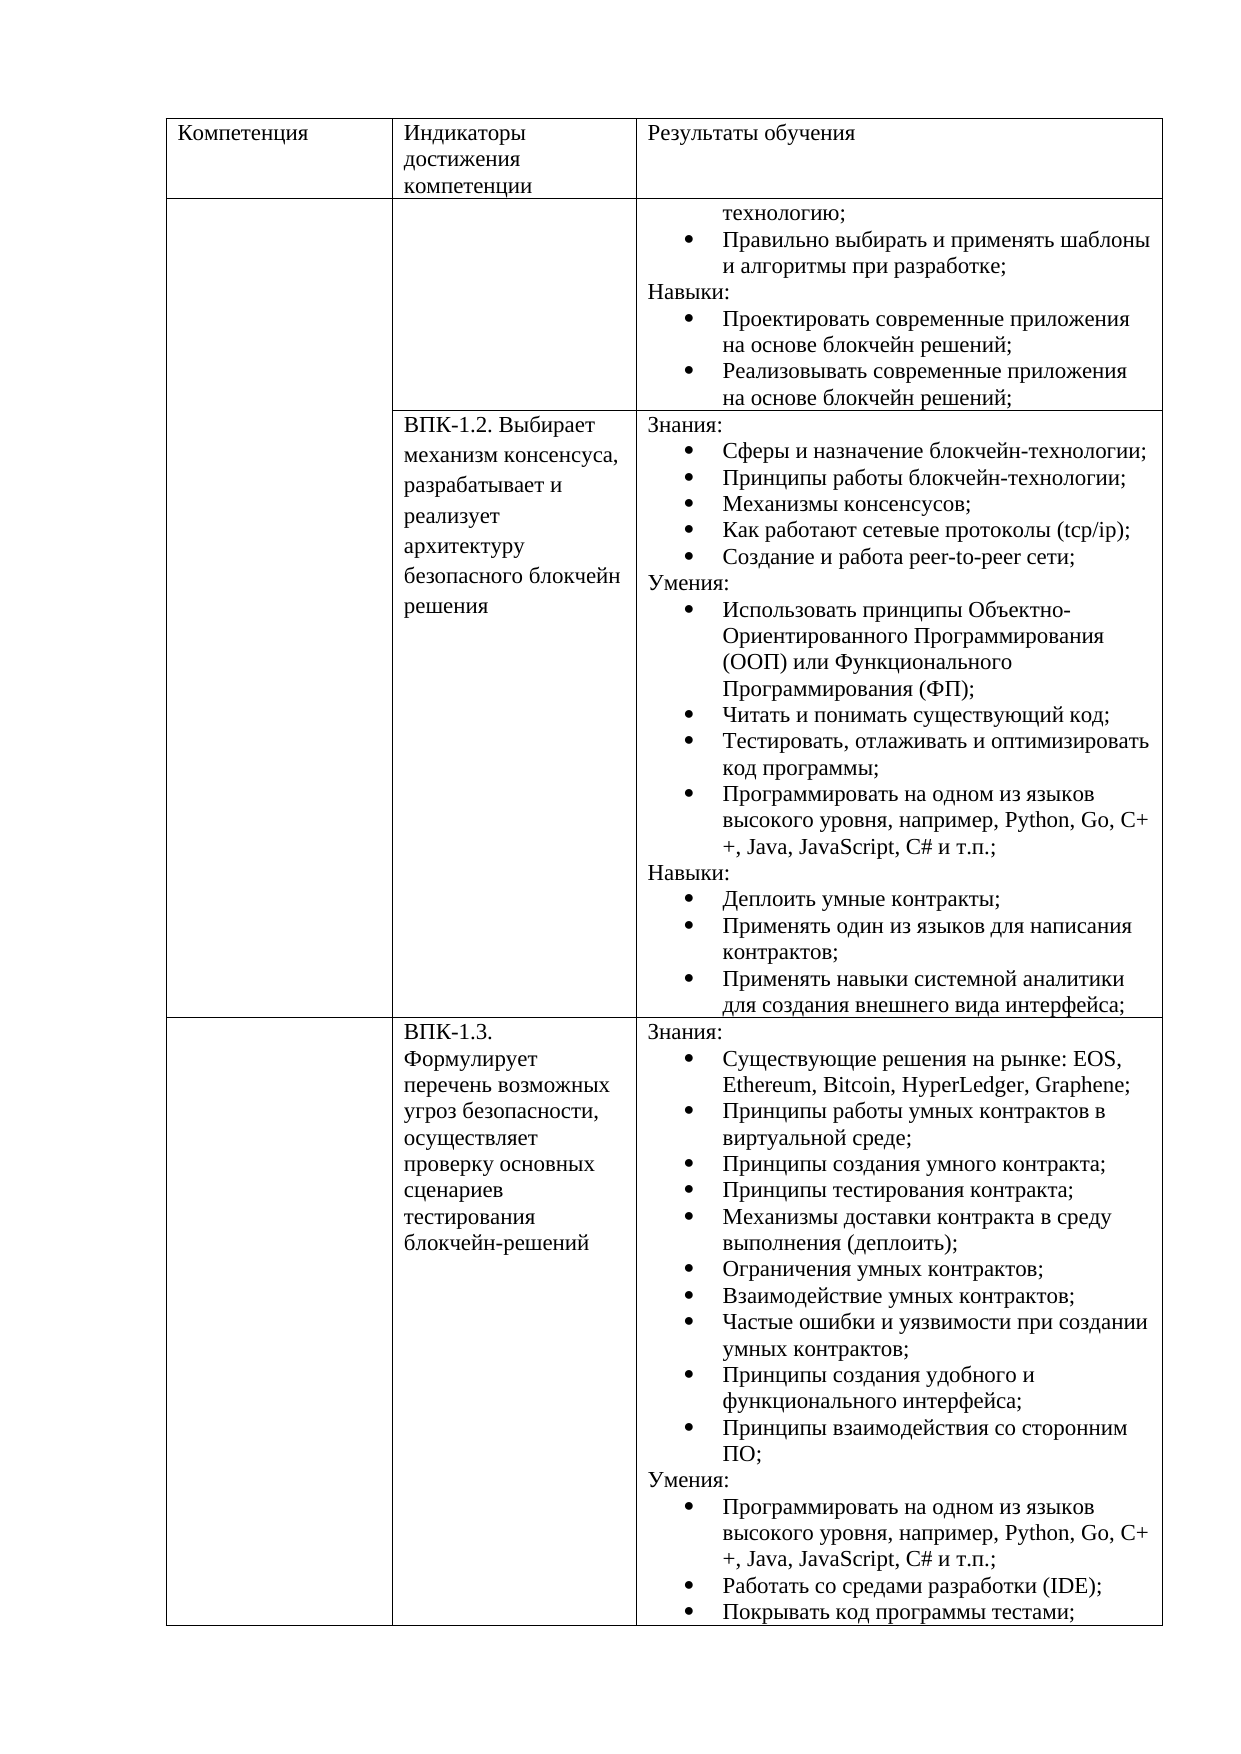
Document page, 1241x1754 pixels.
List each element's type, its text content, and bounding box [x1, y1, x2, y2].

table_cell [393, 199, 636, 410]
table_cell [167, 1018, 392, 1624]
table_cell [167, 199, 392, 1017]
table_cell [393, 1018, 636, 1624]
table_header Индикаторы достижения компетенции [393, 119, 636, 198]
table_header Результаты обучения [637, 119, 1162, 198]
table_cell Знания: Сферы и назначение блокчейн-технологии; Принципы работы блокчейн-технологии; Механизмы консенсусов; Как работают сетевые протоколы (tcp/ip); Создание и работа peer-to-peer сети; Умения: Использовать принципы Объектно-Ориентированного Программирования (ООП) или Функционального Программирования (ФП); Читать и понимать существующий код; Тестировать, отлаживать и оптимизировать код программы; Программировать на одном из языков высокого уровня, например, Python, Go, C++, Java, JavaScript, C# и т.п.; Навыки: Деплоить умные контракты; Применять один из языков для написания контрактов; Применять навыки системной аналитики для создания внешнего вида интерфейса; [637, 411, 1162, 1017]
table_cell ВПК-1.2. Выбирает механизм консенсуса, разрабатывает и реализует архитектуру безопасного блокчейн решения [393, 411, 636, 1017]
table_header Компетенция [167, 119, 392, 198]
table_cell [637, 1018, 1162, 1624]
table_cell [637, 199, 1162, 410]
